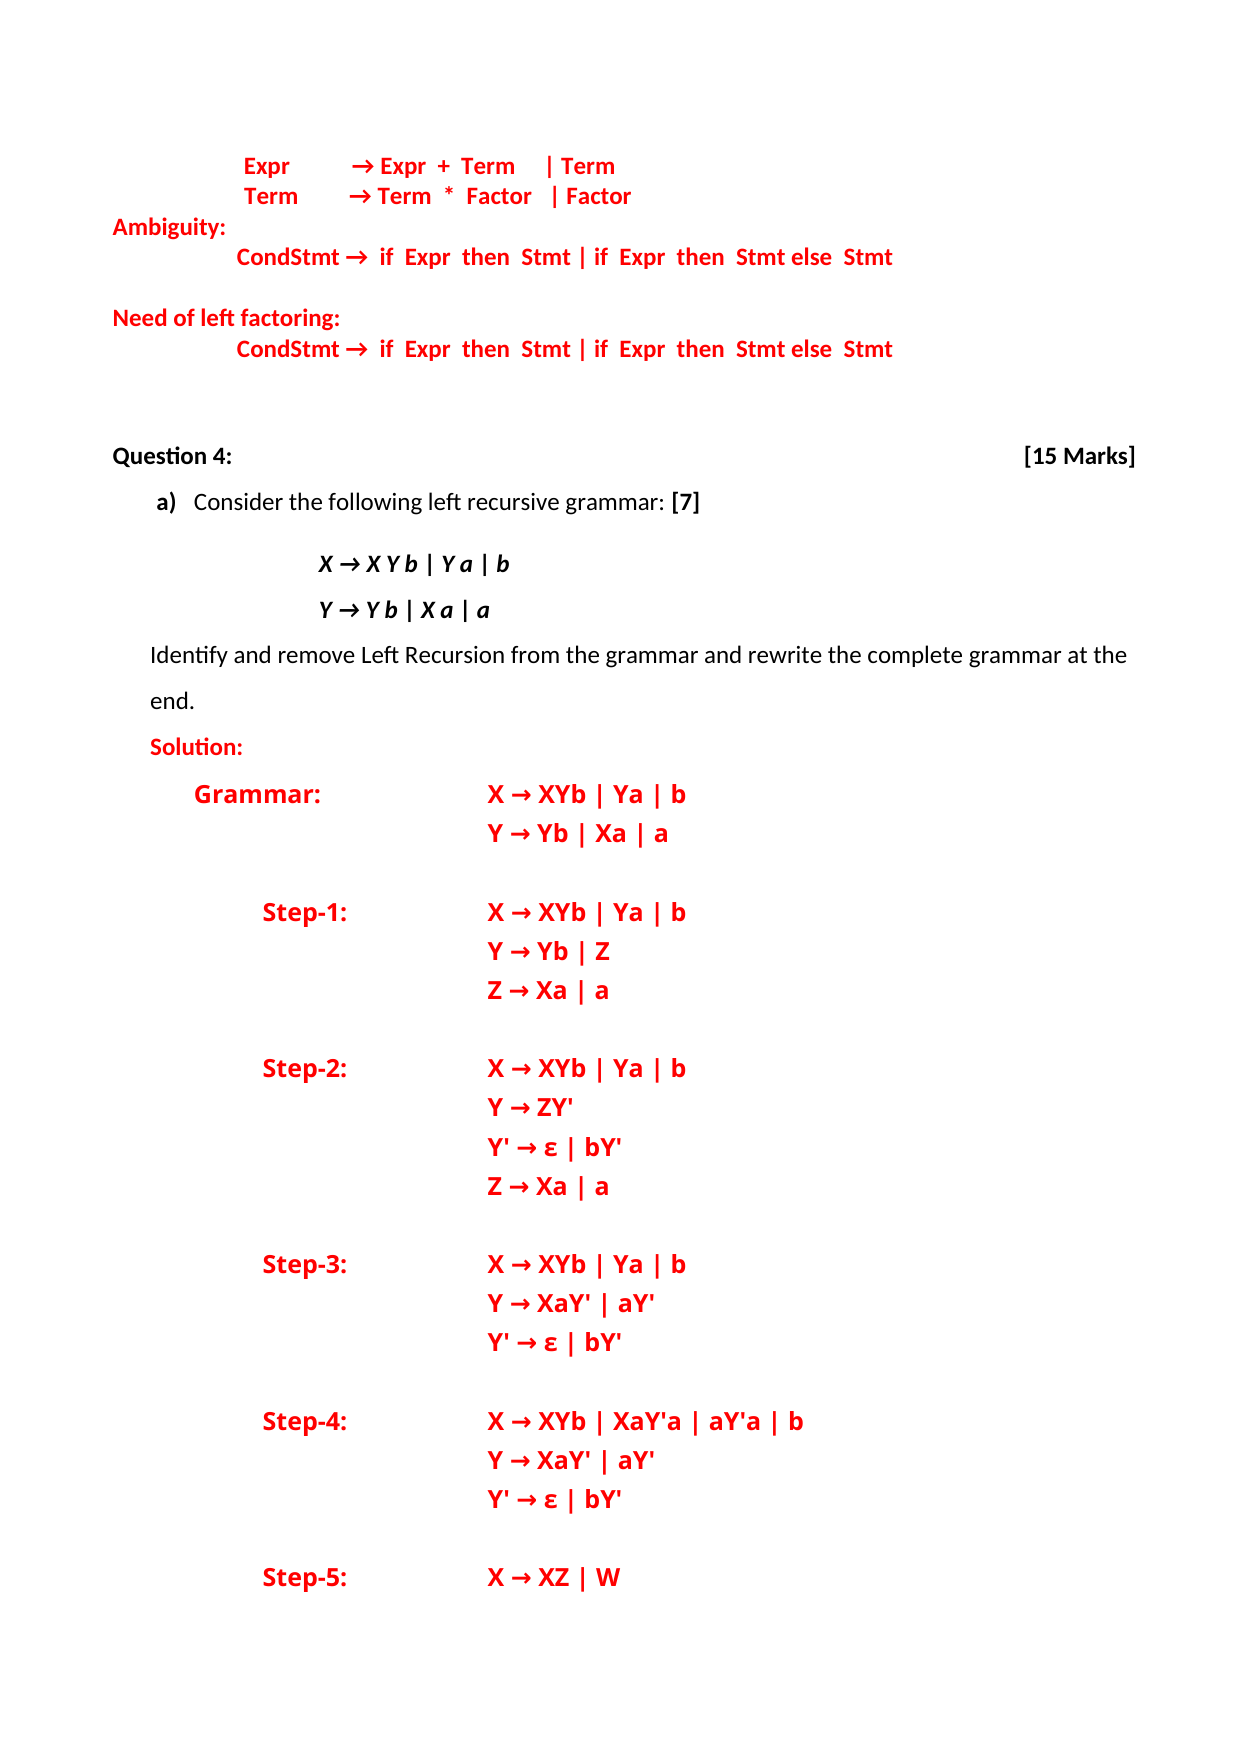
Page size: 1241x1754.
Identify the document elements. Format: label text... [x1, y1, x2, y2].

text Solution: [150, 731, 1137, 761]
text CondStmt → if Expr then Stmt | if Expr then Stmt else Stmt [112, 333, 1137, 364]
list Z → Xa | a [194, 972, 1137, 1007]
list Y → XaY' | aY' [194, 1442, 1137, 1477]
text Identify and remove Left Recursion from the grammar and rewrite the complete grammar at the end. [150, 639, 1137, 716]
text Need of left factoring: [112, 303, 1137, 333]
text CondStmt → if Expr then Stmt | if Expr then Stmt else Stmt [112, 242, 1137, 272]
text Y → Y b | X a | a [112, 594, 1137, 624]
list Y → Yb | Z [194, 933, 1137, 967]
list Step-2: X → XYb | Ya | b [194, 1051, 1137, 1085]
list Z → Xa | a [194, 1168, 1137, 1202]
list Step-5: X → XZ | W [194, 1560, 1137, 1594]
text Expr → Expr + Term | Term [244, 150, 1137, 181]
text Term → Term * Factor | Factor [112, 181, 1137, 211]
list Step-1: X → XYb | Ya | b [194, 894, 1137, 928]
list Grammar: X → XYb | Ya | b [194, 777, 1137, 811]
list Y → XaY' | aY' [194, 1286, 1137, 1320]
list Step-4: X → XYb | XaY'a | aY'a | b [194, 1403, 1137, 1437]
text Question 4: [15 Marks] [112, 440, 1137, 470]
list Y' → ɛ | bY' [194, 1325, 1137, 1359]
list Y' → ɛ | bY' [194, 1482, 1137, 1516]
list Consider the following left recursive grammar: [7] [156, 486, 1137, 516]
list Y' → ɛ | bY' [194, 1129, 1137, 1163]
text Ambiguity: [112, 211, 1137, 242]
list Step-3: X → XYb | Ya | b [194, 1247, 1137, 1281]
text X → X Y b | Y a | b [112, 548, 1137, 578]
list Y → ZY' [194, 1090, 1137, 1124]
list Y → Yb | Xa | a [194, 816, 1137, 850]
